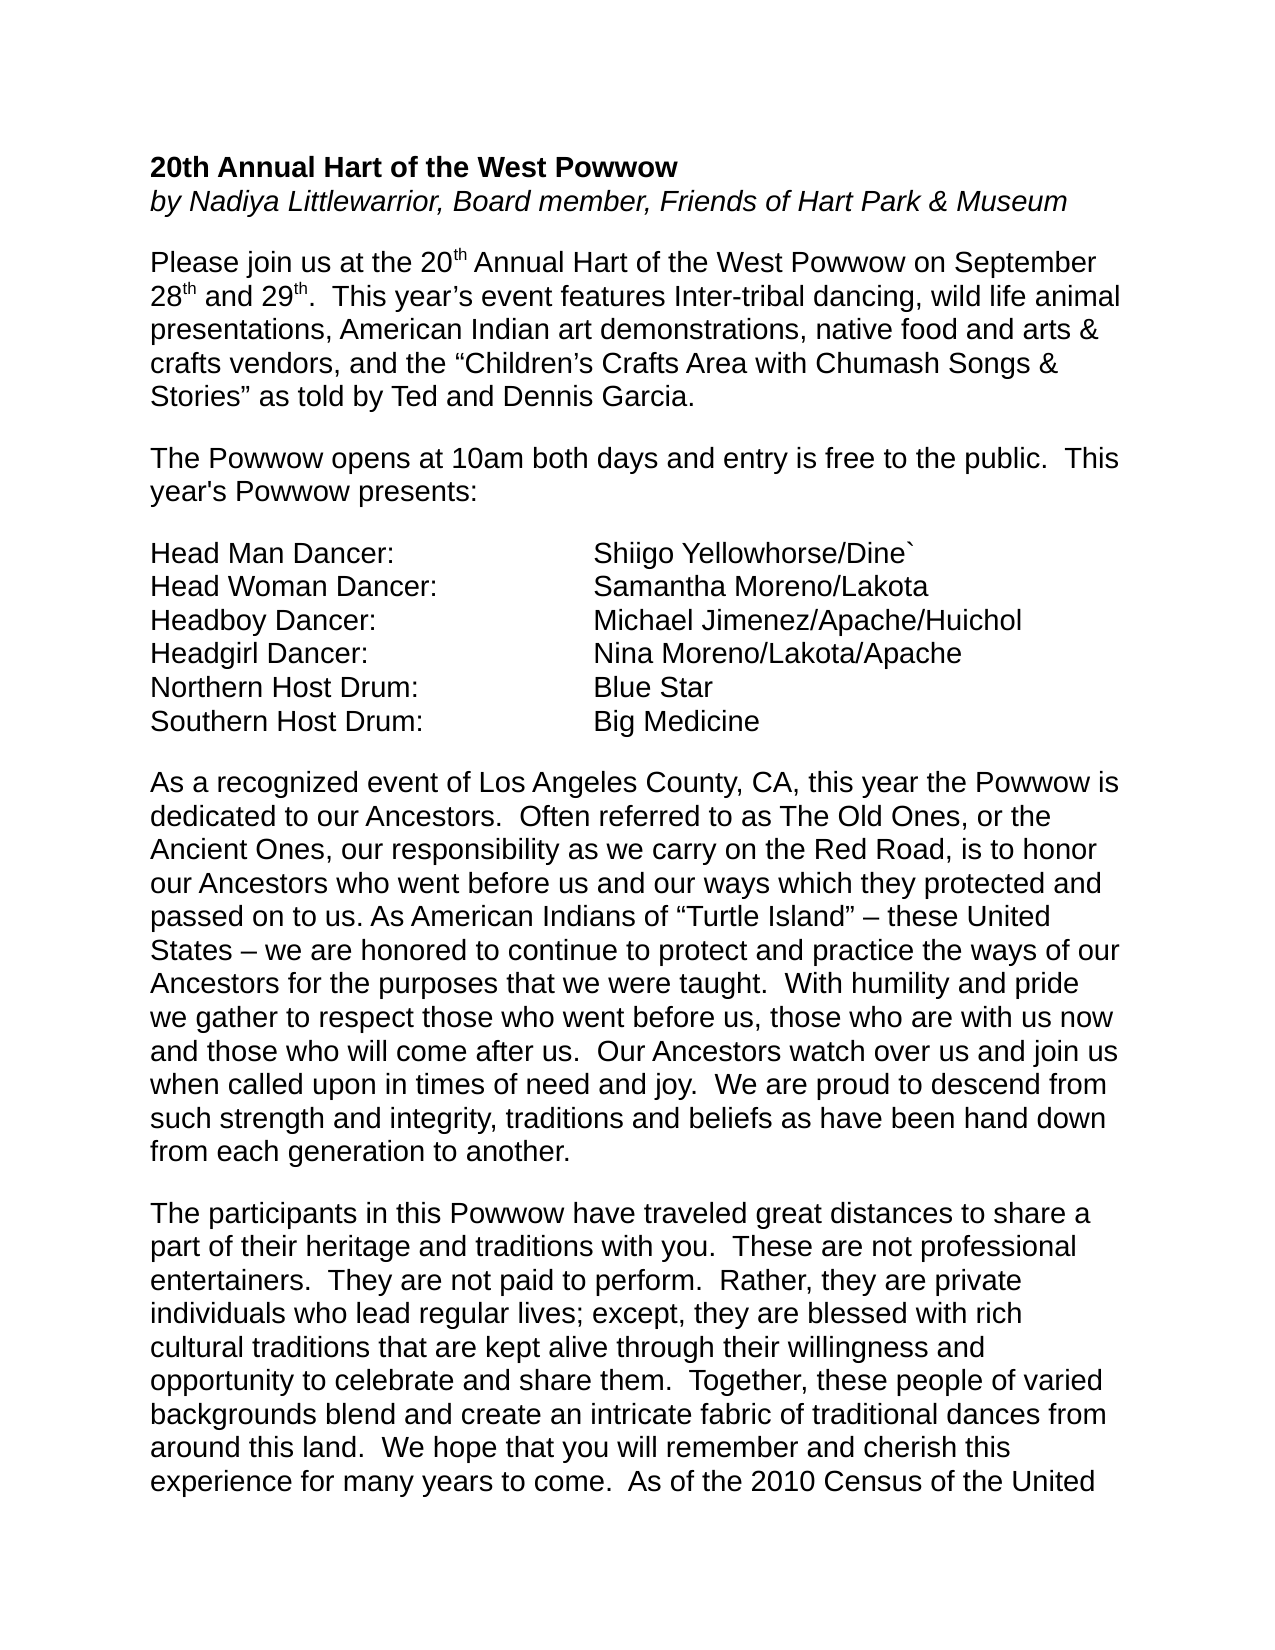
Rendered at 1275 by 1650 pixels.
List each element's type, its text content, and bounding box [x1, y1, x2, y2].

text Northern Host Drum: Blue Star [150, 670, 1125, 704]
text As a recognized event of Los Angeles County, CA, this year the Powwow is dedicated to our Ancestors. Often referred to as The Old Ones, or the Ancient Ones, our responsibility as we carry on the Red Road, is to honor our Ancestors who went before us and our ways which they protected and passed on to us. As American Indians of “Turtle Island” – these United States – we are honored to continue to protect and practice the ways of our Ancestors for the purposes that we were taught. With humility and pride we gather to respect those who went before us, those who are with us now and those who will come after us. Our Ancestors watch over us and join us when called upon in times of need and joy. We are proud to descend from such strength and integrity, traditions and beliefs as have been hand down from each generation to another. [150, 765, 1125, 1168]
text Please join us at the 20th Annual Hart of the West Powwow on September 28th and 29th. This year’s event features Inter-tribal dancing, wild life animal presentations, American Indian art demonstrations, native food and arts & crafts vendors, and the “Children’s Crafts Area with Chumash Songs & Stories” as told by Ted and Dennis Garcia. [150, 245, 1125, 413]
text Headboy Dancer: Michael Jimenez/Apache/Huichol [150, 603, 1125, 637]
text by Nadiya Littlewarrior, Board member, Friends of Hart Park & Museum [150, 183, 1125, 217]
text Headgirl Dancer: Nina Moreno/Lakota/Apache [150, 637, 1125, 670]
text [150, 1196, 1125, 1498]
text The Powwow opens at 10am both days and entry is free to the public. This year's Powwow presents: [150, 441, 1125, 508]
text Southern Host Drum: Big Medicine [150, 704, 1125, 737]
text Head Woman Dancer: Samantha Moreno/Lakota [150, 569, 1125, 603]
text Head Man Dancer: Shiigo Yellowhorse/Dine` [150, 536, 1125, 569]
text 20th Annual Hart of the West Powwow [150, 150, 1125, 183]
